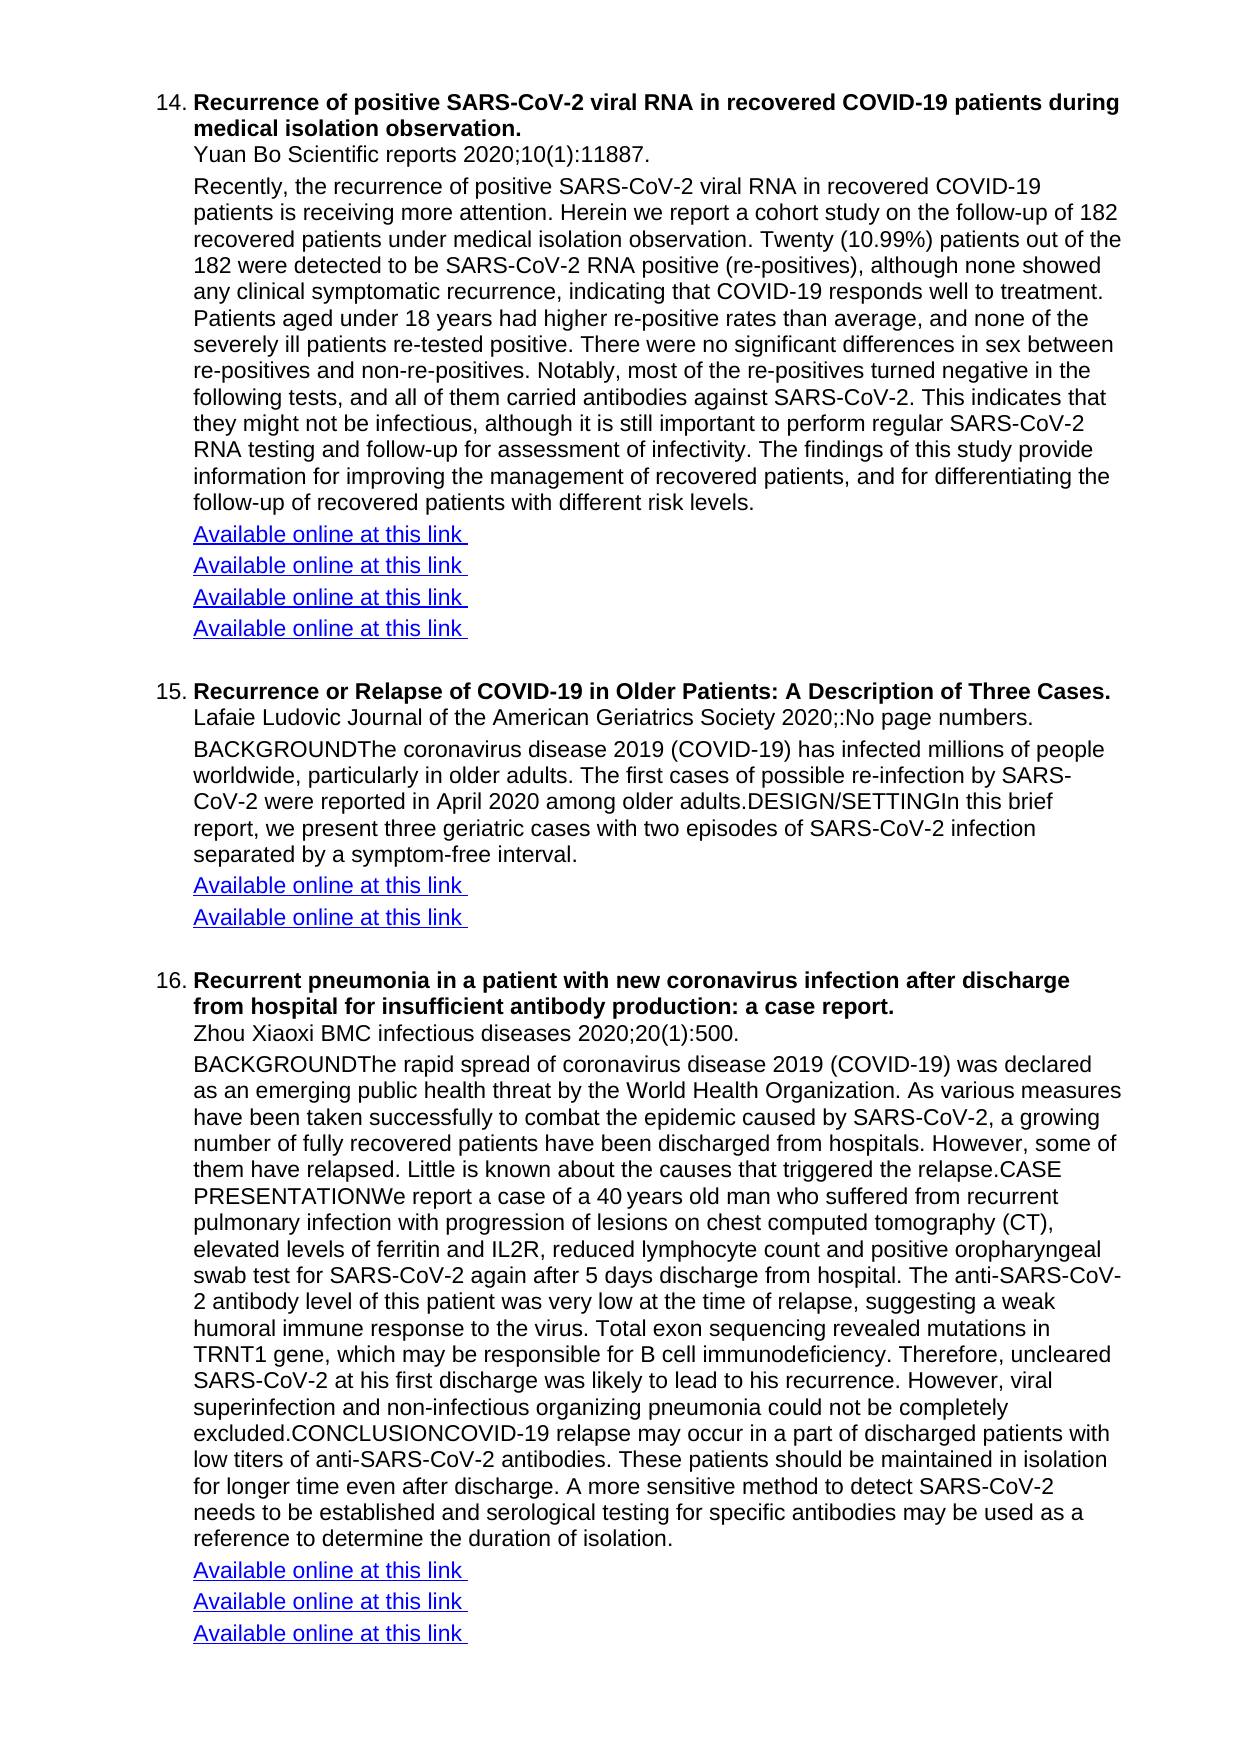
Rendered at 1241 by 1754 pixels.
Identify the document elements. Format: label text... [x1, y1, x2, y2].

text Available online at this link [193, 583, 1122, 610]
list Recurrence or Relapse of COVID-19 in Older Patients: A Description of Three Cases. Lafaie Ludovic Journal of the American Geriatrics Society 2020;:No page numbers. [156, 678, 1122, 731]
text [193, 1620, 1122, 1646]
text Available online at this link [193, 872, 1122, 899]
text Recently, the recurrence of positive SARS-CoV-2 viral RNA in recovered COVID-19 patients is receiving more attention. Herein we report a cohort study on the follow-up of 182 recovered patients under medical isolation observation. Twenty (10.99%) patients out of the 182 were detected to be SARS-CoV-2 RNA positive (re-positives), although none showed any clinical symptomatic recurrence, indicating that COVID-19 responds well to treatment. Patients aged under 18 years had higher re-positive rates than average, and none of the severely ill patients re-tested positive. There were no significant differences in sex between re-positives and non-re-positives. Notably, most of the re-positives turned negative in the following tests, and all of them carried antibodies against SARS-CoV-2. This indicates that they might not be infectious, although it is still important to perform regular SARS-CoV-2 RNA testing and follow-up for assessment of infectivity. The findings of this study provide information for improving the management of recovered patients, and for differentiating the follow-up of recovered patients with different risk levels. [193, 173, 1122, 515]
text Available online at this link [193, 1557, 1122, 1583]
list Recurrence of positive SARS-CoV-2 viral RNA in recovered COVID-19 patients during medical isolation observation. Yuan Bo Scientific reports 2020;10(1):11887. [156, 89, 1122, 168]
text BACKGROUNDThe rapid spread of coronavirus disease 2019 (COVID-19) was declared as an emerging public health threat by the World Health Organization. As various measures have been taken successfully to combat the epidemic caused by SARS-CoV-2, a growing number of fully recovered patients have been discharged from hospitals. However, some of them have relapsed. Little is known about the causes that triggered the relapse.CASE PRESENTATIONWe report a case of a 40 years old man who suffered from recurrent pulmonary infection with progression of lesions on chest computed tomography (CT), elevated levels of ferritin and IL2R, reduced lymphocyte count and positive oropharyngeal swab test for SARS-CoV-2 again after 5 days discharge from hospital. The anti-SARS-CoV-2 antibody level of this patient was very low at the time of relapse, suggesting a weak humoral immune response to the virus. Total exon sequencing revealed mutations in TRNT1 gene, which may be responsible for B cell immunodeficiency. Therefore, uncleared SARS-CoV-2 at his first discharge was likely to lead to his recurrence. However, viral superinfection and non-infectious organizing pneumonia could not be completely excluded.CONCLUSIONCOVID-19 relapse may occur in a part of discharged patients with low titers of anti-SARS-CoV-2 antibodies. These patients should be maintained in isolation for longer time even after discharge. A more sensitive method to detect SARS-CoV-2 needs to be established and serological testing for specific antibodies may be used as a reference to determine the duration of isolation. [193, 1051, 1122, 1552]
list Recurrent pneumonia in a patient with new coronavirus infection after discharge from hospital for insufficient antibody production: a case report. Zhou Xiaoxi BMC infectious diseases 2020;20(1):500. [156, 967, 1122, 1046]
text BACKGROUNDThe coronavirus disease 2019 (COVID-19) has infected millions of people worldwide, particularly in older adults. The first cases of possible re-infection by SARS-CoV-2 were reported in April 2020 among older adults.DESIGN/SETTINGIn this brief report, we present three geriatric cases with two episodes of SARS-CoV-2 infection separated by a symptom-free interval. [193, 736, 1122, 867]
text Available online at this link [193, 552, 1122, 578]
text Available online at this link [193, 615, 1122, 641]
text Available online at this link [193, 904, 1122, 930]
text Available online at this link [193, 521, 1122, 547]
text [193, 1588, 1122, 1615]
